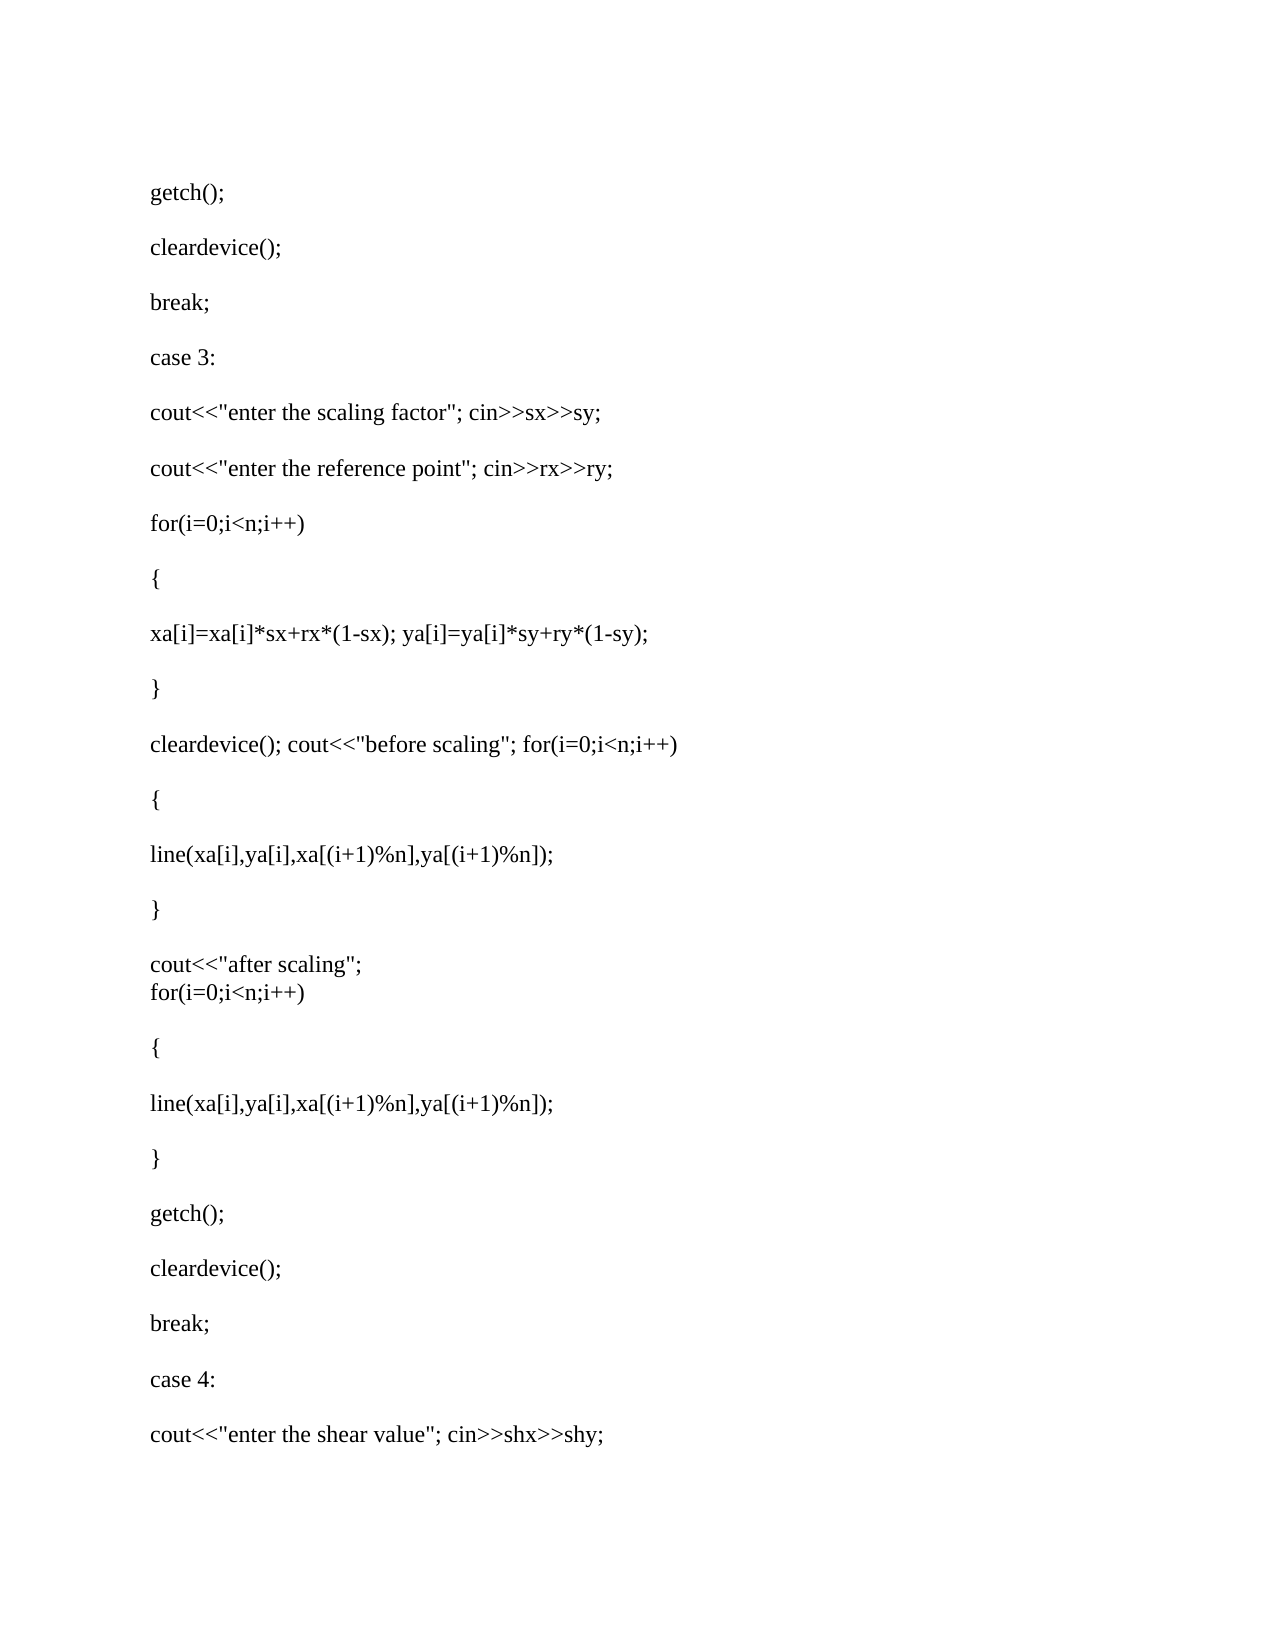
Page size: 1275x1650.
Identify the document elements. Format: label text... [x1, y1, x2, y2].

text cout<<"enter the scaling factor"; cin>>sx>>sy; [150, 398, 1125, 426]
text { [150, 564, 1125, 592]
text } [150, 674, 1125, 702]
text case 3: [150, 343, 1125, 371]
text break; [150, 288, 1125, 316]
text getch(); [150, 1199, 1125, 1227]
text for(i=0;i<n;i++) [150, 509, 1125, 536]
text break; [150, 1309, 1125, 1337]
text for(i=0;i<n;i++) [150, 978, 1125, 1006]
text } [150, 1144, 1125, 1171]
text case 4: [150, 1364, 1125, 1392]
text cout<<"enter the reference point"; cin>>rx>>ry; [150, 454, 1125, 481]
text line(xa[i],ya[i],xa[(i+1)%n],ya[(i+1)%n]); [150, 840, 1125, 868]
text } [150, 895, 1125, 923]
text cleardevice(); [150, 1254, 1125, 1282]
text cleardevice(); [150, 233, 1125, 260]
text getch(); [150, 178, 1125, 205]
text xa[i]=xa[i]*sx+rx*(1-sx); ya[i]=ya[i]*sy+ry*(1-sy); [150, 619, 1125, 647]
text { [150, 1033, 1125, 1061]
text cleardevice(); cout<<"before scaling"; for(i=0;i<n;i++) [150, 730, 1125, 757]
text line(xa[i],ya[i],xa[(i+1)%n],ya[(i+1)%n]); [150, 1088, 1125, 1116]
text { [150, 785, 1125, 812]
text cout<<"enter the shear value"; cin>>shx>>shy; [150, 1420, 1125, 1447]
text cout<<"after scaling"; [150, 951, 1125, 978]
